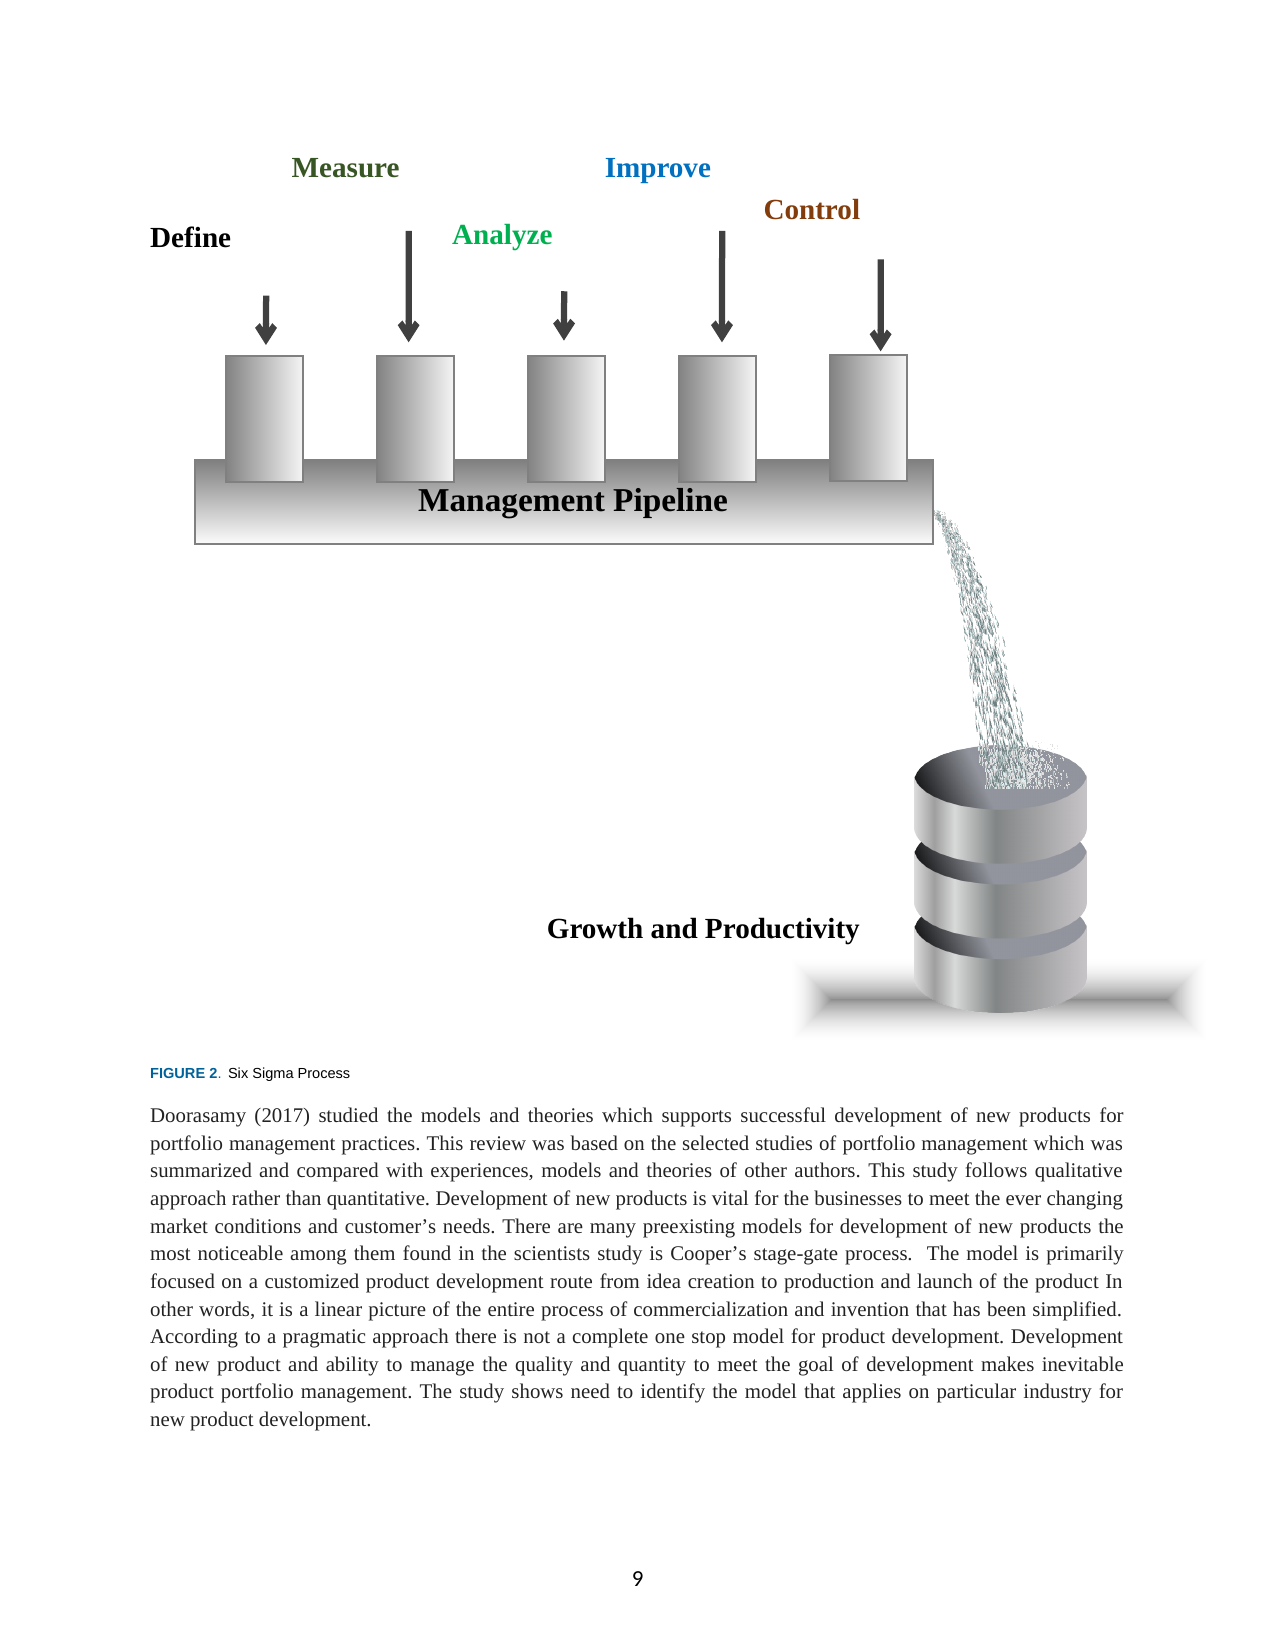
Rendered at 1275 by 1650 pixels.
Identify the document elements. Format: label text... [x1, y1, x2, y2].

text FIGURE 2. Six Sigma Process [150, 1065, 1125, 1081]
picture [914, 510, 1087, 1013]
